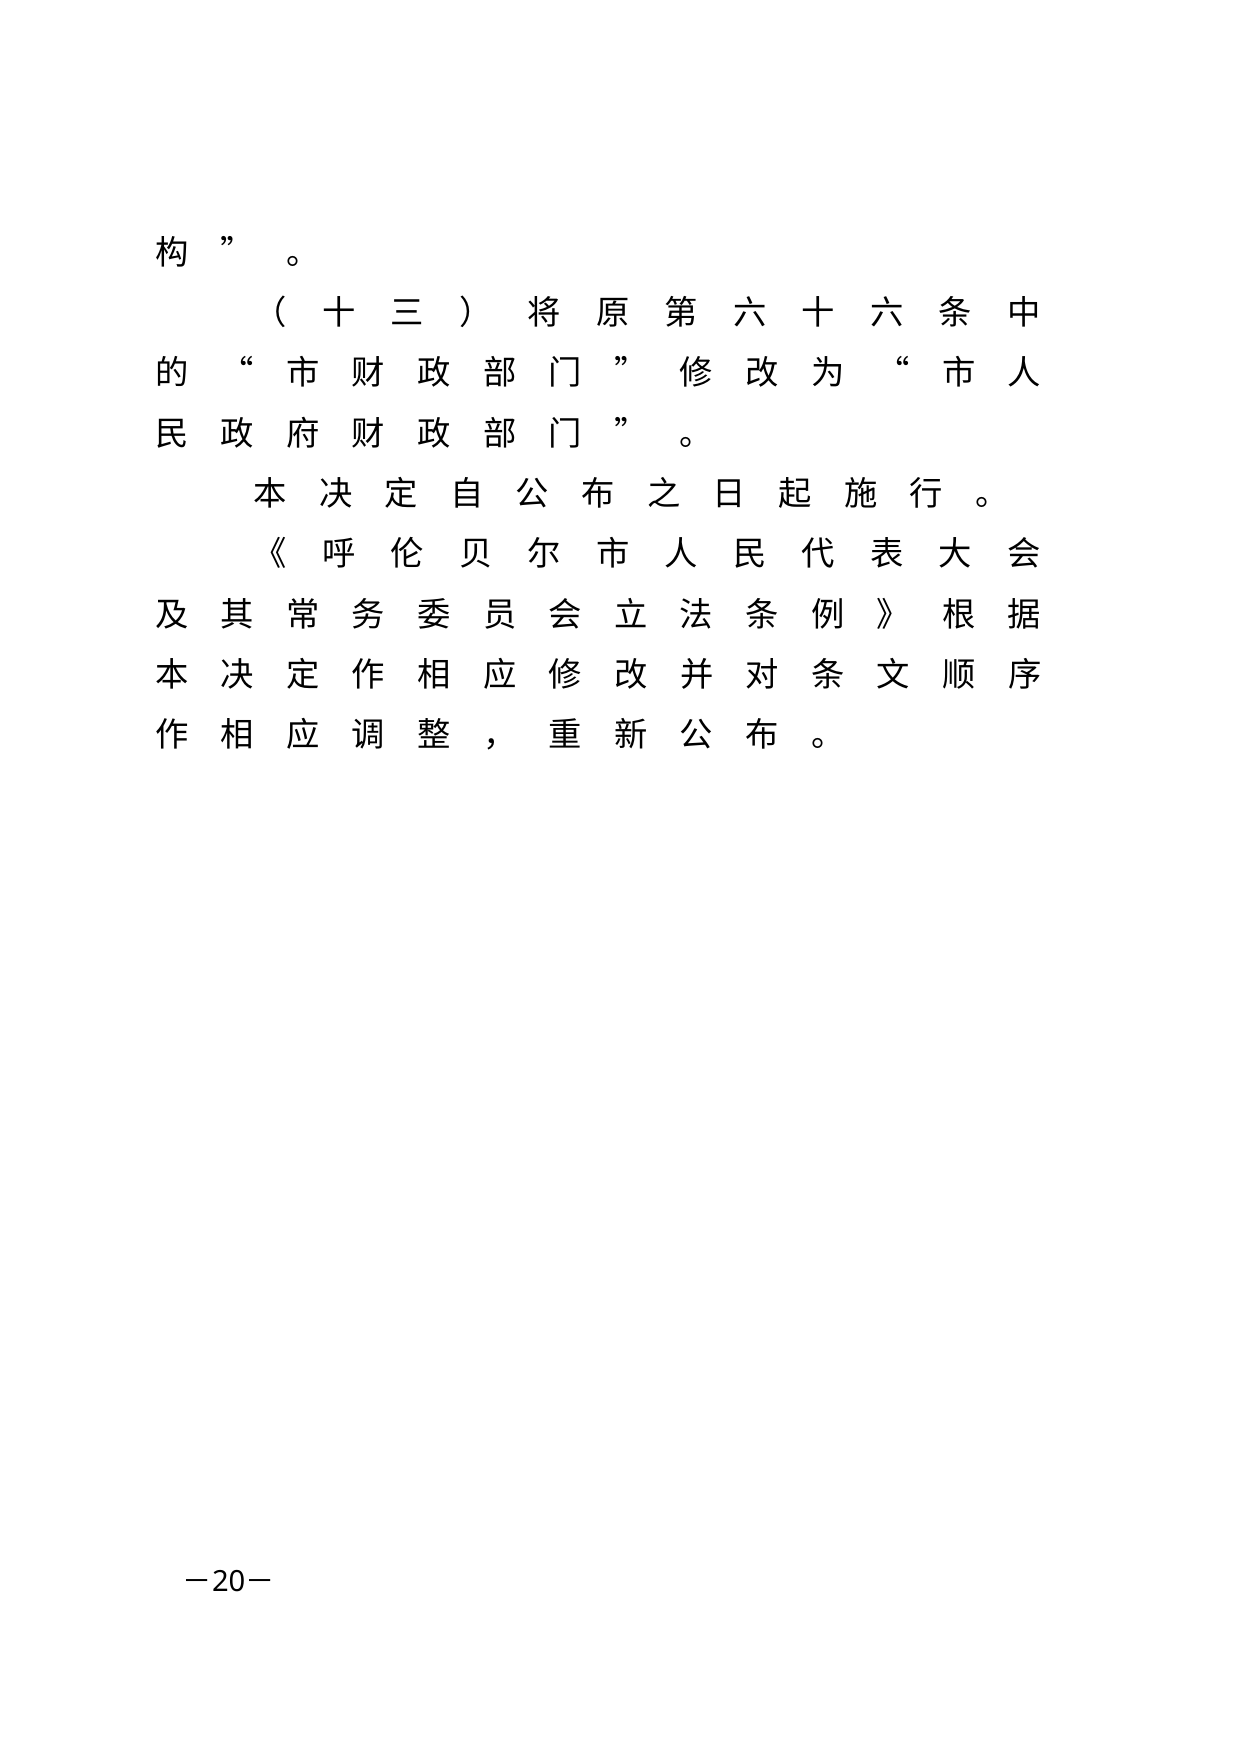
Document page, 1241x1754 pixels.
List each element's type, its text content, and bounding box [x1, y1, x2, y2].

list 《呼伦贝尔市人民代表大会及其常务委员会立法条例》根据本决定作相应修改并对条文顺序作相应调整，重新公布。 [155, 521, 1073, 762]
list 本决定自公布之日起施行。 [155, 461, 1073, 521]
list （十三）将原第六十六条中的“市财政部门”修改为“市人民政府财政部门”。 [155, 280, 1073, 461]
list （十二）将第六十五条中的“常务委员会有关工作机构”修改为“常务委员会法制工作机构”。 [155, 219, 1073, 280]
